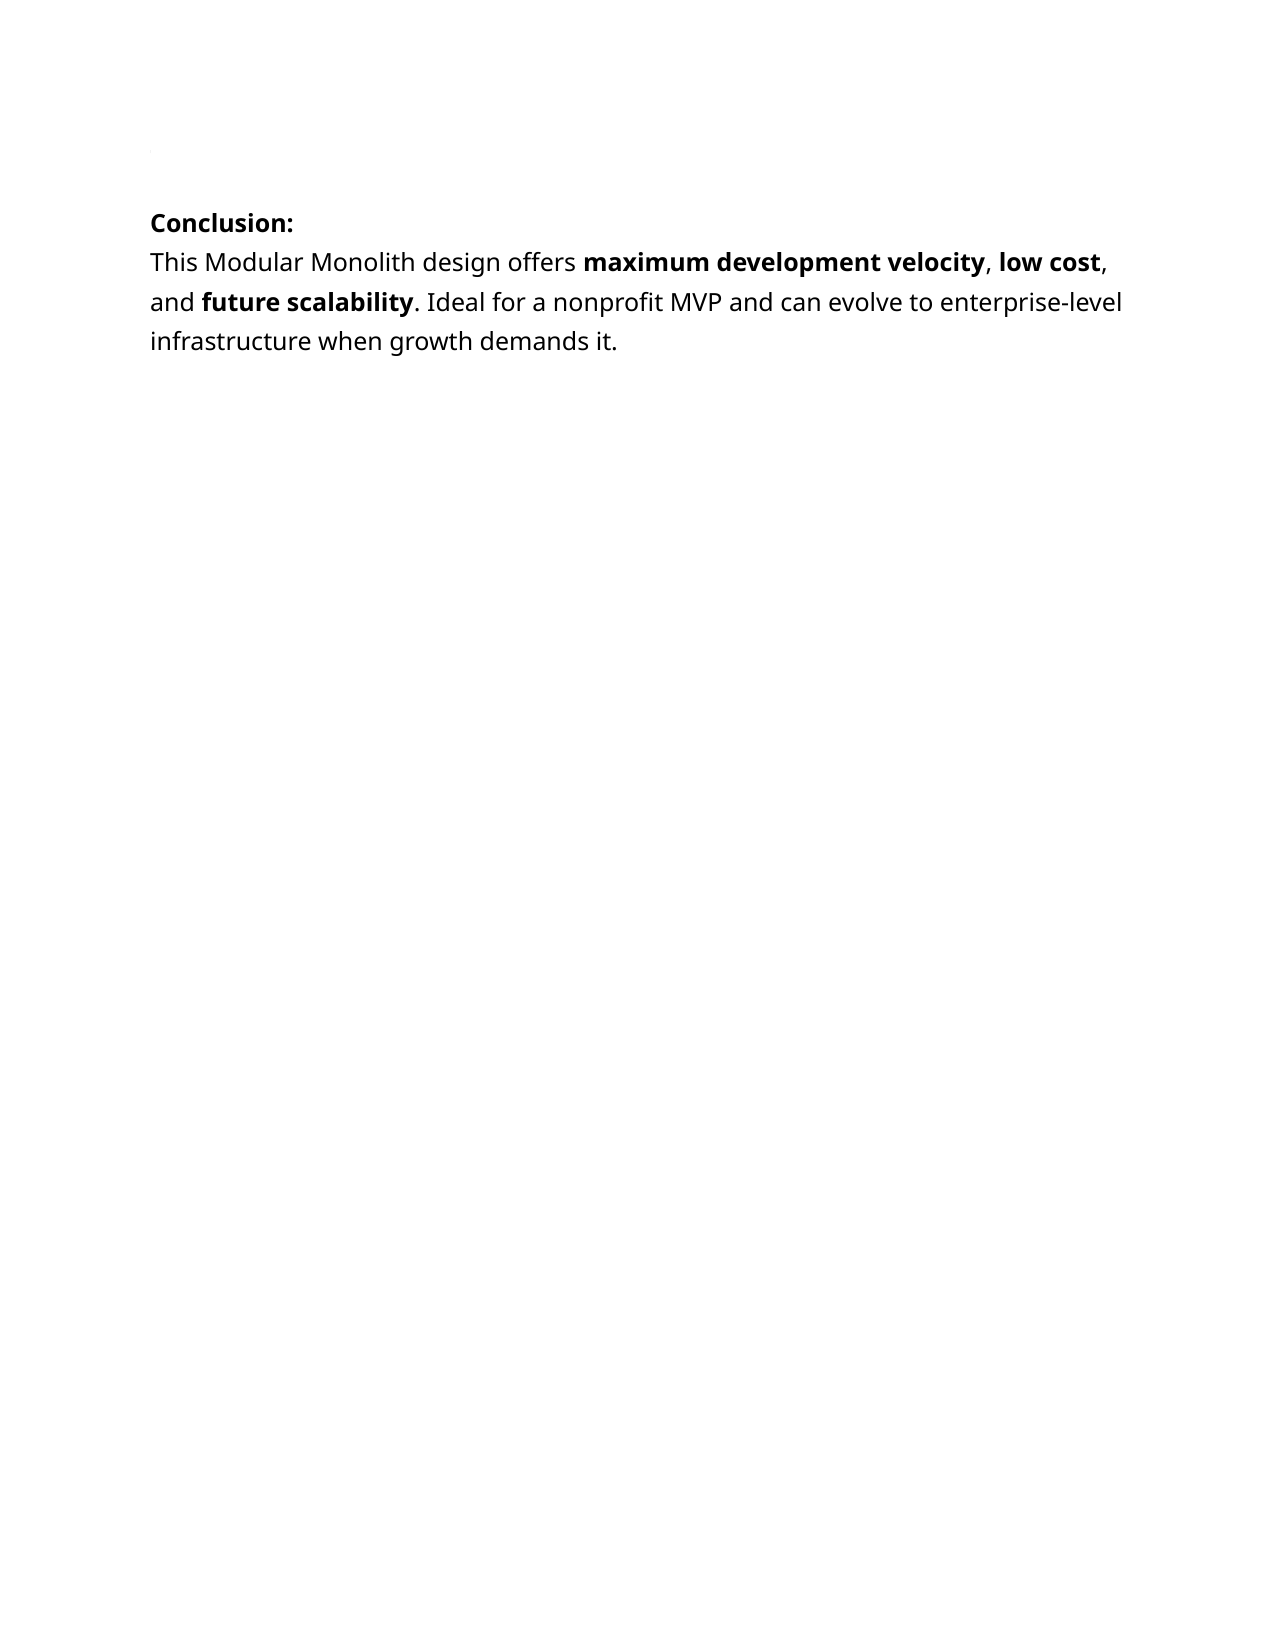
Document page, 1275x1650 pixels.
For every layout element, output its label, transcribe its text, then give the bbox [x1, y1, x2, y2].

text Conclusion: This Modular Monolith design offers maximum development velocity, low cost, and future scalability. Ideal for a nonprofit MVP and can evolve to enterprise-level infrastructure when growth demands it. [150, 206, 1125, 357]
